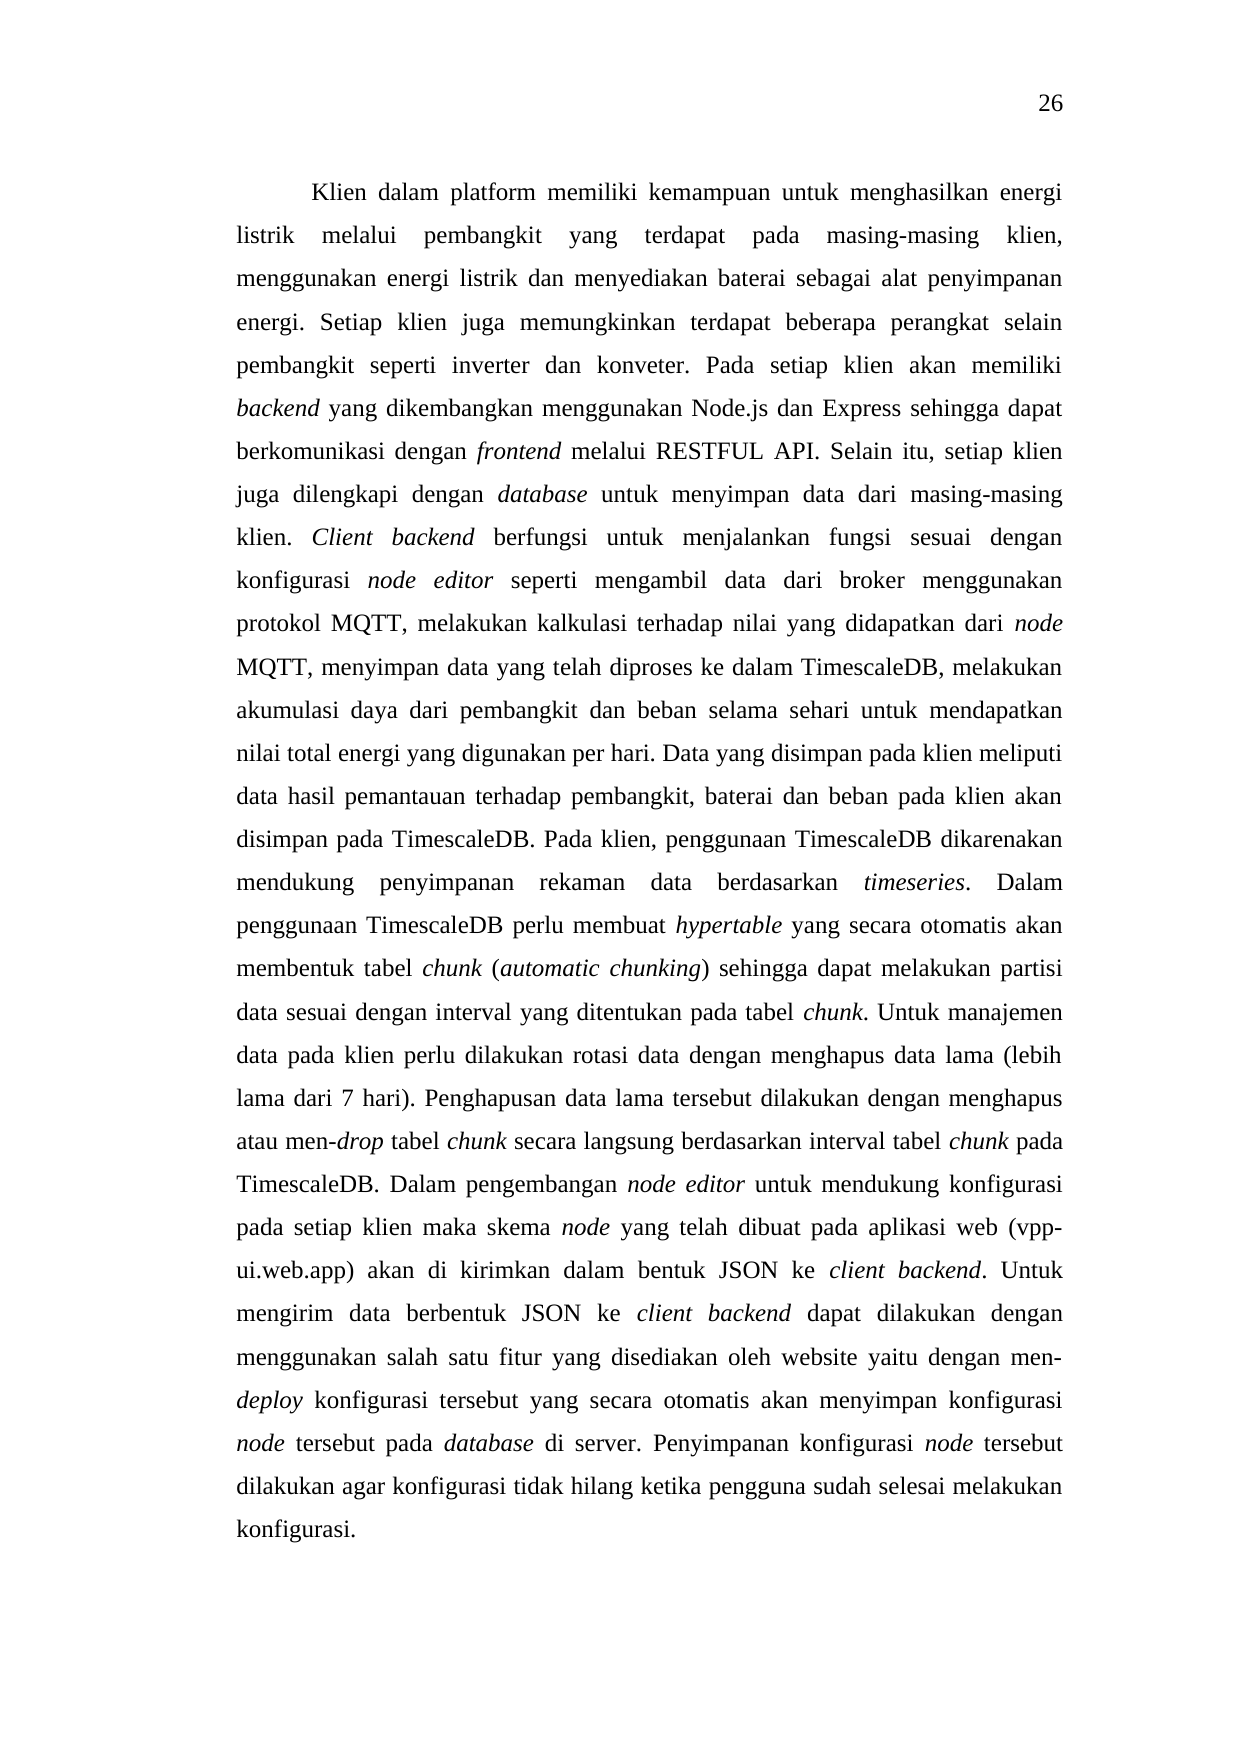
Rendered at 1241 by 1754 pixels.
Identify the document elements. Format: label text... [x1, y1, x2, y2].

text Klien dalam platform memiliki kemampuan untuk menghasilkan energi listrik melalui pembangkit yang terdapat pada masing-masing klien, menggunakan energi listrik dan menyediakan baterai sebagai alat penyimpanan energi. Setiap klien juga memungkinkan terdapat beberapa perangkat selain pembangkit seperti inverter dan konveter. Pada setiap klien akan memiliki backend yang dikembangkan menggunakan Node.js dan Express sehingga dapat berkomunikasi dengan frontend melalui RESTFUL API. Selain itu, setiap klien juga dilengkapi dengan database untuk menyimpan data dari masing-masing klien. Client backend berfungsi untuk menjalankan fungsi sesuai dengan konfigurasi node editor seperti mengambil data dari broker menggunakan protokol MQTT, melakukan kalkulasi terhadap nilai yang didapatkan dari node MQTT, menyimpan data yang telah diproses ke dalam TimescaleDB, melakukan akumulasi daya dari pembangkit dan beban selama sehari untuk mendapatkan nilai total energi yang digunakan per hari. Data yang disimpan pada klien meliputi data hasil pemantauan terhadap pembangkit, baterai dan beban pada klien akan disimpan pada TimescaleDB. Pada klien, penggunaan TimescaleDB dikarenakan mendukung penyimpanan rekaman data berdasarkan timeseries. Dalam penggunaan TimescaleDB perlu membuat hypertable yang secara otomatis akan membentuk tabel chunk (automatic chunking) sehingga dapat melakukan partisi data sesuai dengan interval yang ditentukan pada tabel chunk. Untuk manajemen data pada klien perlu dilakukan rotasi data dengan menghapus data lama (lebih lama dari 7 hari). Penghapusan data lama tersebut dilakukan dengan menghapus atau men-drop tabel chunk secara langsung berdasarkan interval tabel chunk pada TimescaleDB. Dalam pengembangan node editor untuk mendukung konfigurasi pada setiap klien maka skema node yang telah dibuat pada aplikasi web (vpp-ui.web.app) akan di kirimkan dalam bentuk JSON ke client backend. Untuk mengirim data berbentuk JSON ke client backend dapat dilakukan dengan menggunakan salah satu fitur yang disediakan oleh website yaitu dengan men-deploy konfigurasi tersebut yang secara otomatis akan menyimpan konfigurasi node tersebut pada database di server. Penyimpanan konfigurasi node tersebut dilakukan agar konfigurasi tidak hilang ketika pengguna sudah selesai melakukan konfigurasi. [236, 177, 1063, 1543]
